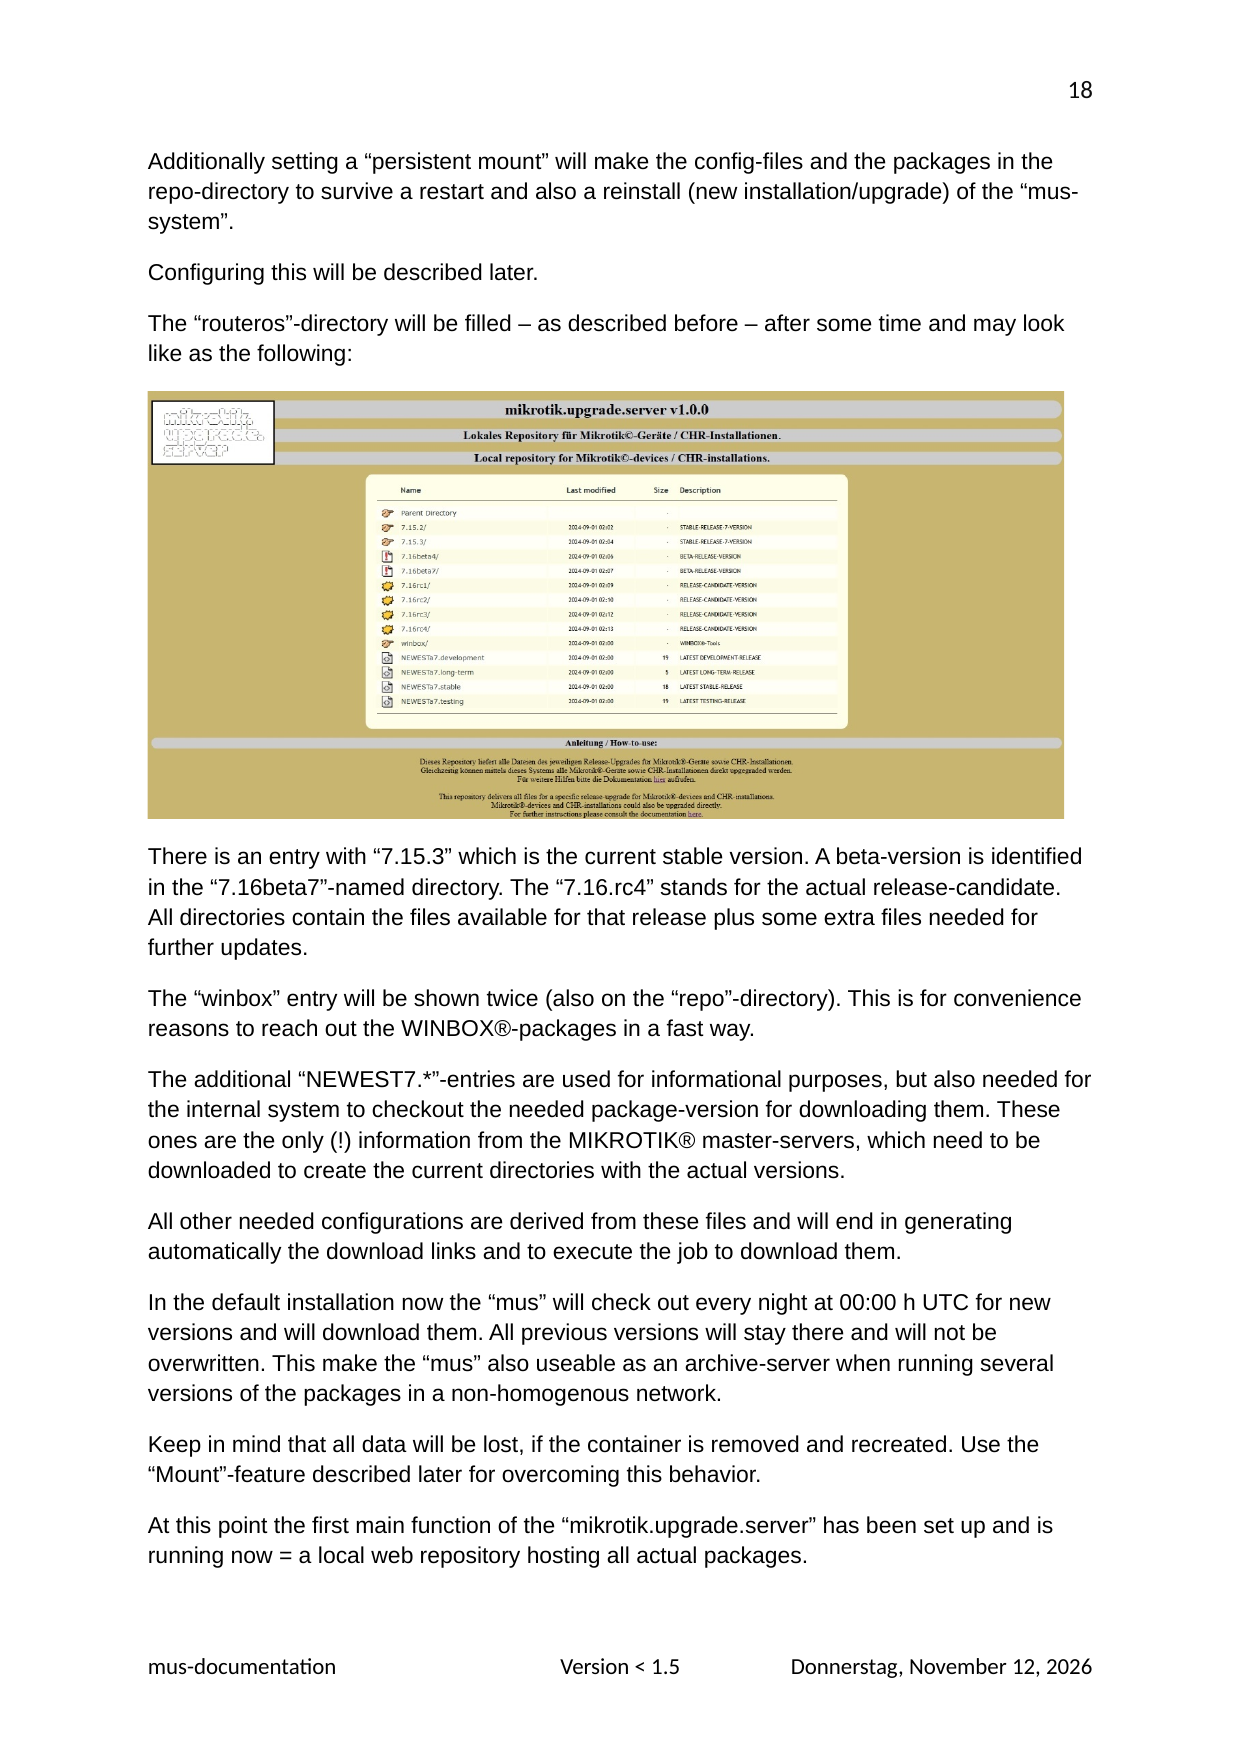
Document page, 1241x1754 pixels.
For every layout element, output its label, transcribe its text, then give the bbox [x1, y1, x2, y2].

text The additional “NEWEST7.*”-entries are used for informational purposes, but also needed for the internal system to checkout the needed package-version for downloading them. These ones are the only (!) information from the MIKROTIK® master-servers, which need to be downloaded to create the current directories with the actual versions. [148, 1066, 1093, 1183]
text At this point the first main function of the “mikrotik.upgrade.server” has been set up and is running now = a local web repository hosting all actual packages. [148, 1512, 1093, 1569]
text All other needed configurations are derived from these files and will end in generating automatically the download links and to execute the job to download them. [148, 1208, 1093, 1264]
text The “winbox” entry will be shown twice (also on the “repo”-directory). This is for convenience reasons to reach out the WINBOX®-packages in a fast way. [148, 985, 1093, 1042]
text Configuring this will be described later. [148, 259, 1093, 285]
text In the default installation now the “mus” will check out every night at 00:00 h UTC for new versions and will download them. All previous versions will stay there and will not be overwritten. This make the “mus” also useable as an archive-server when running several versions of the packages in a non-homogenous network. [148, 1289, 1093, 1406]
text There is an entry with “7.15.3” which is the current stable version. A beta-version is identified in the “7.16beta7”-named directory. The “7.16.rc4” stands for the actual release-candidate. All directories contain the files available for that release plus some extra files needed for further updates. [148, 843, 1093, 960]
text Keep in mind that all data will be lost, if the container is removed and recreated. Use the “Mount”-feature described later for overcoming this behavior. [148, 1431, 1093, 1487]
text The “routeros”-directory will be filled – as described before – after some time and may look like as the following: [148, 310, 1093, 367]
picture [147, 391, 1065, 819]
